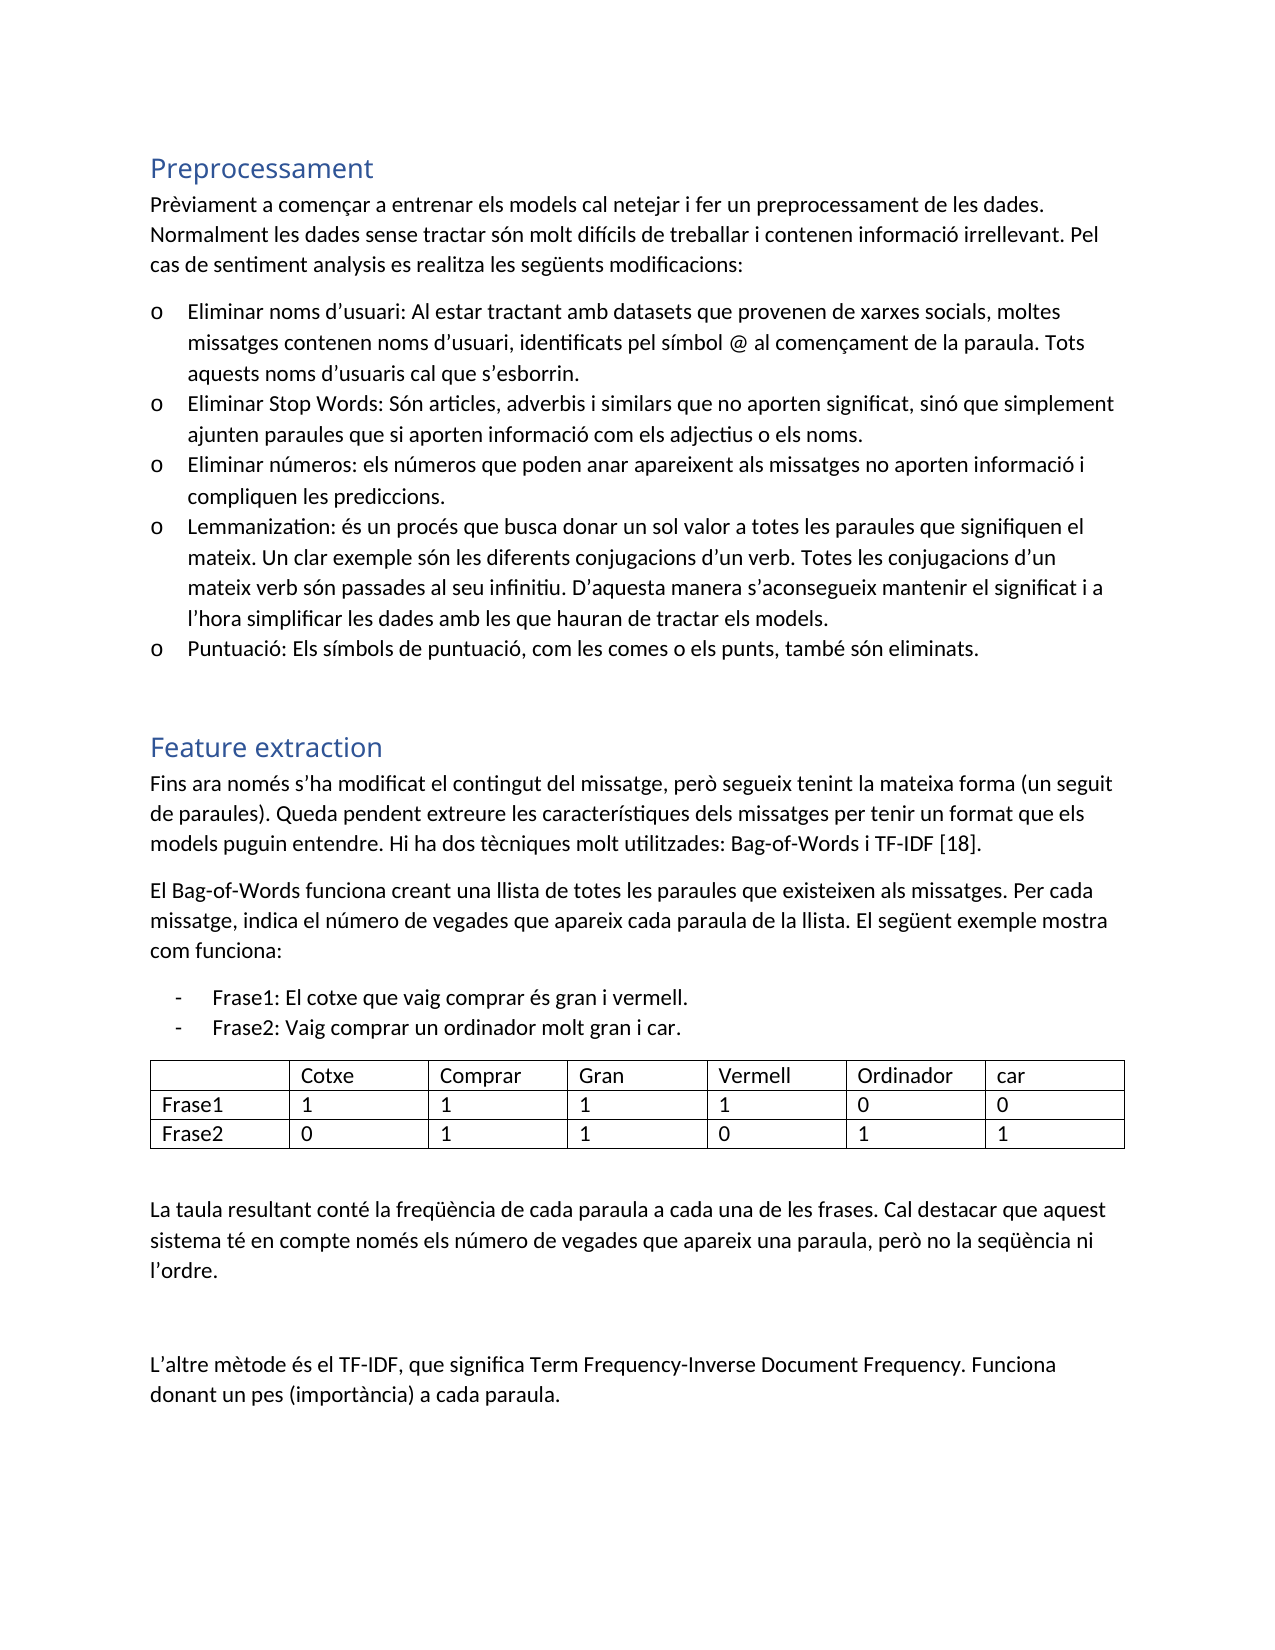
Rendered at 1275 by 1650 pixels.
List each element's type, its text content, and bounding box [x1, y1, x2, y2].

list Eliminar noms d’usuari: Al estar tractant amb datasets que provenen de xarxes socials, moltes missatges contenen noms d’usuari, identificats pel símbol @ al començament de la paraula. Tots aquests noms d’usuaris cal que s’esborrin. [150, 297, 1125, 387]
text La taula resultant conté la freqüència de cada paraula a cada una de les frases. Cal destacar que aquest sistema té en compte només els número de vegades que apareix una paraula, però no la seqüència ni l’ordre. [150, 1196, 1125, 1284]
table_cell Frase1 [151, 1091, 289, 1118]
table_cell 1 [290, 1091, 428, 1118]
table_cell 1 [568, 1120, 707, 1148]
list Frase2: Vaig comprar un ordinador molt gran i car. [175, 1013, 1125, 1042]
table_header [151, 1061, 289, 1089]
list Eliminar Stop Words: Són articles, adverbis i similars que no aporten significat, sinó que simplement ajunten paraules que si aporten informació com els adjectius o els noms. [150, 389, 1125, 448]
text Fins ara només s’ha modificat el contingut del missatge, però segueix tenint la mateixa forma (un seguit de paraules). Queda pendent extreure les característiques dels missatges per tenir un format que els models puguin entendre. Hi ha dos tècniques molt utilitzades: Bag-of-Words i TF-IDF [18]. [150, 769, 1125, 857]
list Eliminar números: els números que poden anar apareixent als missatges no aporten informació i compliquen les prediccions. [150, 450, 1125, 510]
table_cell 1 [429, 1120, 567, 1148]
table_cell 0 [986, 1091, 1124, 1118]
list Lemmanization: és un procés que busca donar un sol valor a totes les paraules que signifiquen el mateix. Un clar exemple són les diferents conjugacions d’un verb. Totes les conjugacions d’un mateix verb són passades al seu infinitiu. D’aquesta manera s’aconsegueix mantenir el significat i a l’hora simplificar les dades amb les que hauran de tractar els models. [150, 512, 1125, 632]
text Prèviament a començar a entrenar els models cal netejar i fer un preprocessament de les dades. Normalment les dades sense tractar són molt difícils de treballar i contenen informació irrellevant. Pel cas de sentiment analysis es realitza les següents modificacions: [150, 190, 1125, 278]
table_cell 0 [290, 1120, 428, 1148]
list Frase1: El cotxe que vaig comprar és gran i vermell. [175, 983, 1125, 1011]
text El Bag-of-Words funciona creant una llista de totes les paraules que existeixen als missatges. Per cada missatge, indica el número de vegades que apareix cada paraula de la llista. El següent exemple mostra com funciona: [150, 876, 1125, 964]
text L’altre mètode és el TF-IDF, que significa Term Frequency-Inverse Document Frequency. Funciona donant un pes (importància) a cada paraula. [150, 1350, 1125, 1408]
table_header car [986, 1061, 1124, 1089]
table_header Comprar [429, 1061, 567, 1089]
table_header Vermell [708, 1061, 846, 1089]
subtitle Feature extraction [150, 729, 1125, 766]
table_cell Frase2 [151, 1120, 289, 1148]
table_header Ordinador [847, 1061, 985, 1089]
table_cell 1 [708, 1091, 846, 1118]
table_cell 1 [568, 1091, 707, 1118]
table_header Gran [568, 1061, 707, 1089]
table_header Cotxe [290, 1061, 428, 1089]
table_cell 1 [847, 1120, 985, 1148]
table_cell 1 [986, 1120, 1124, 1148]
table_cell 0 [708, 1120, 846, 1148]
list Puntuació: Els símbols de puntuació, com les comes o els punts, també són eliminats. [150, 634, 1125, 663]
table_cell 1 [429, 1091, 567, 1118]
subtitle Preprocessament [150, 150, 1125, 187]
table_cell 0 [847, 1091, 985, 1118]
